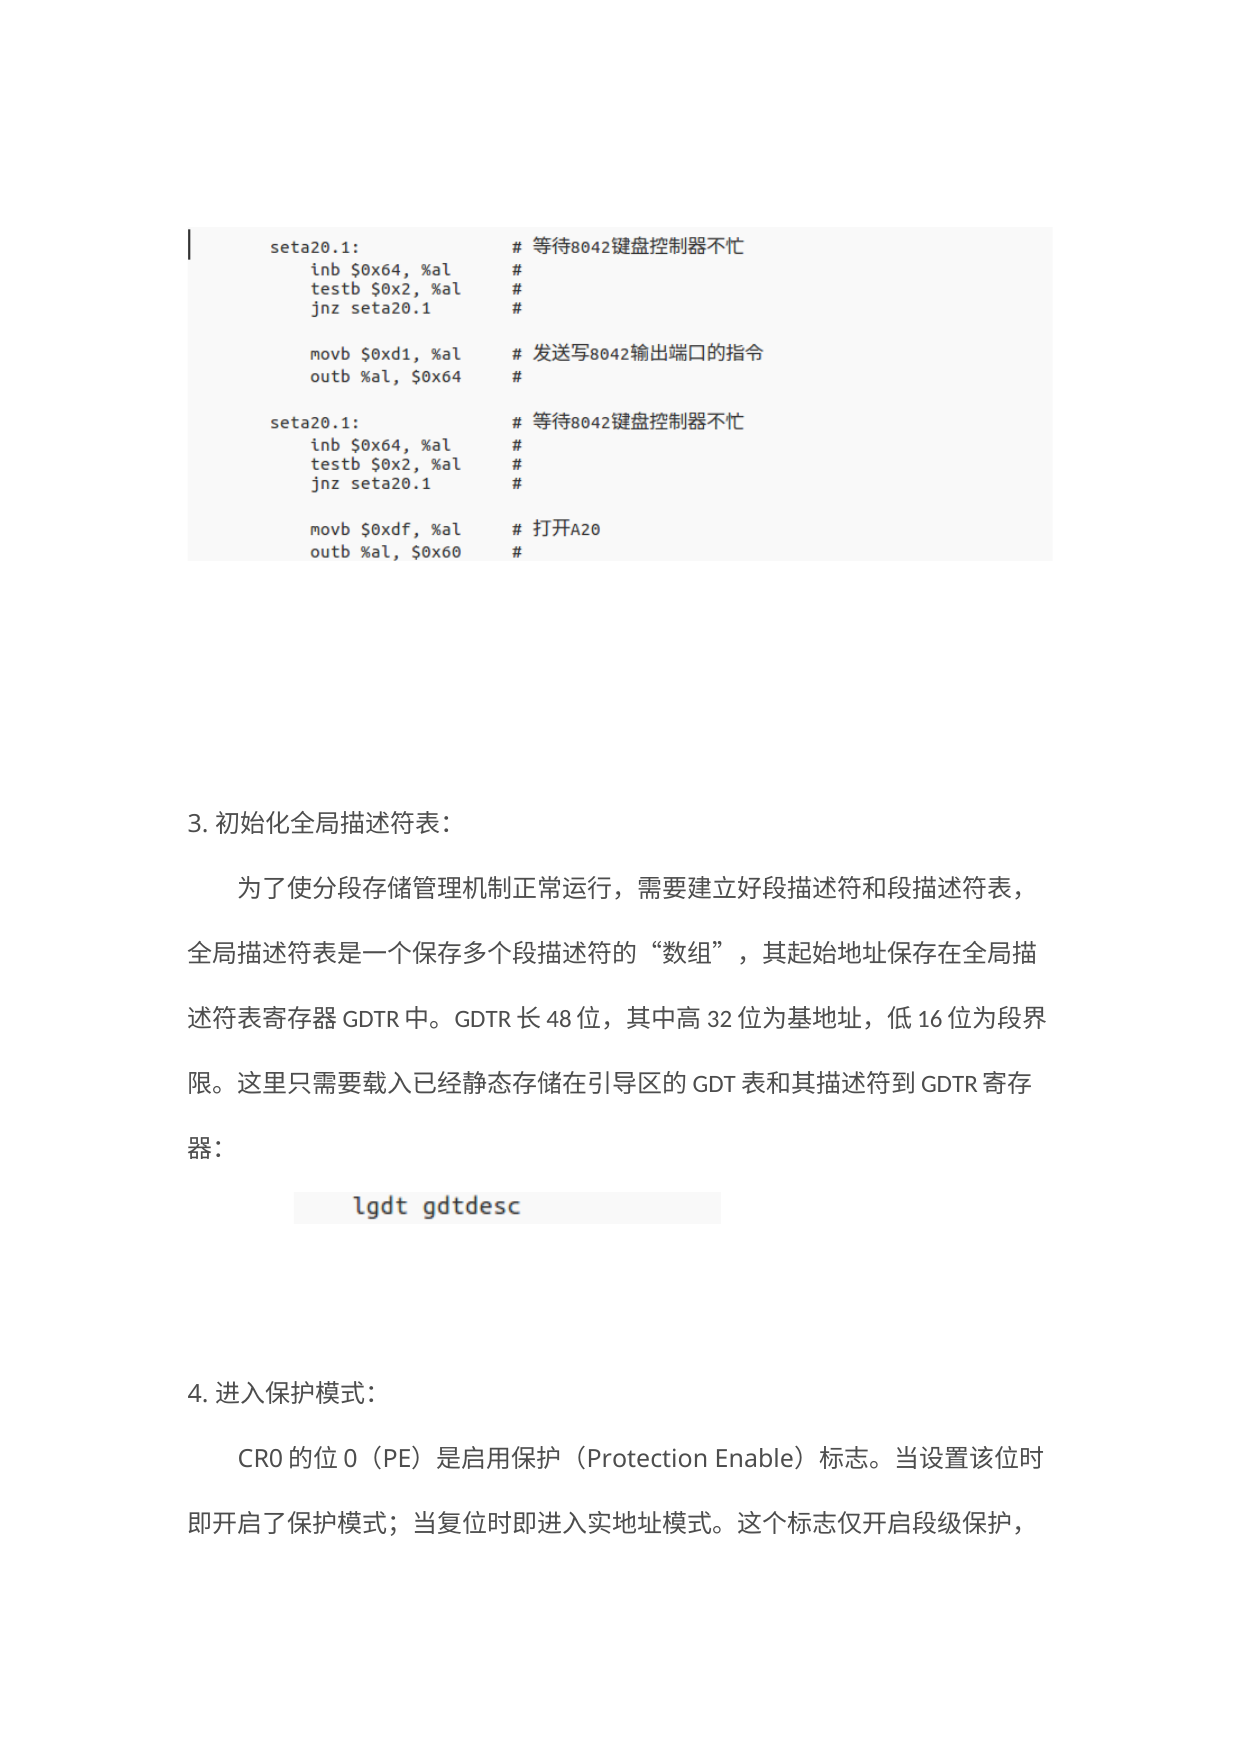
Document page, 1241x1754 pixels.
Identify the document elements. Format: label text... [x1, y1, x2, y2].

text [187, 1424, 1053, 1554]
text 为了使分段存储管理机制正常运行，需要建立好段描述符和段描述符表，全局描述符表是一个保存多个段描述符的“数组”，其起始地址保存在全局描述符表寄存器GDTR中。GDTR长48位，其中高32位为基地址，低16位为段界限。这里只需要载入已经静态存储在引导区的GDT表和其描述符到GDTR寄存器： [187, 854, 1053, 1179]
picture [293, 1192, 721, 1224]
text 3. 初始化全局描述符表： [187, 789, 1053, 854]
picture [187, 227, 1053, 561]
text 4. 进入保护模式： [187, 1359, 1053, 1424]
